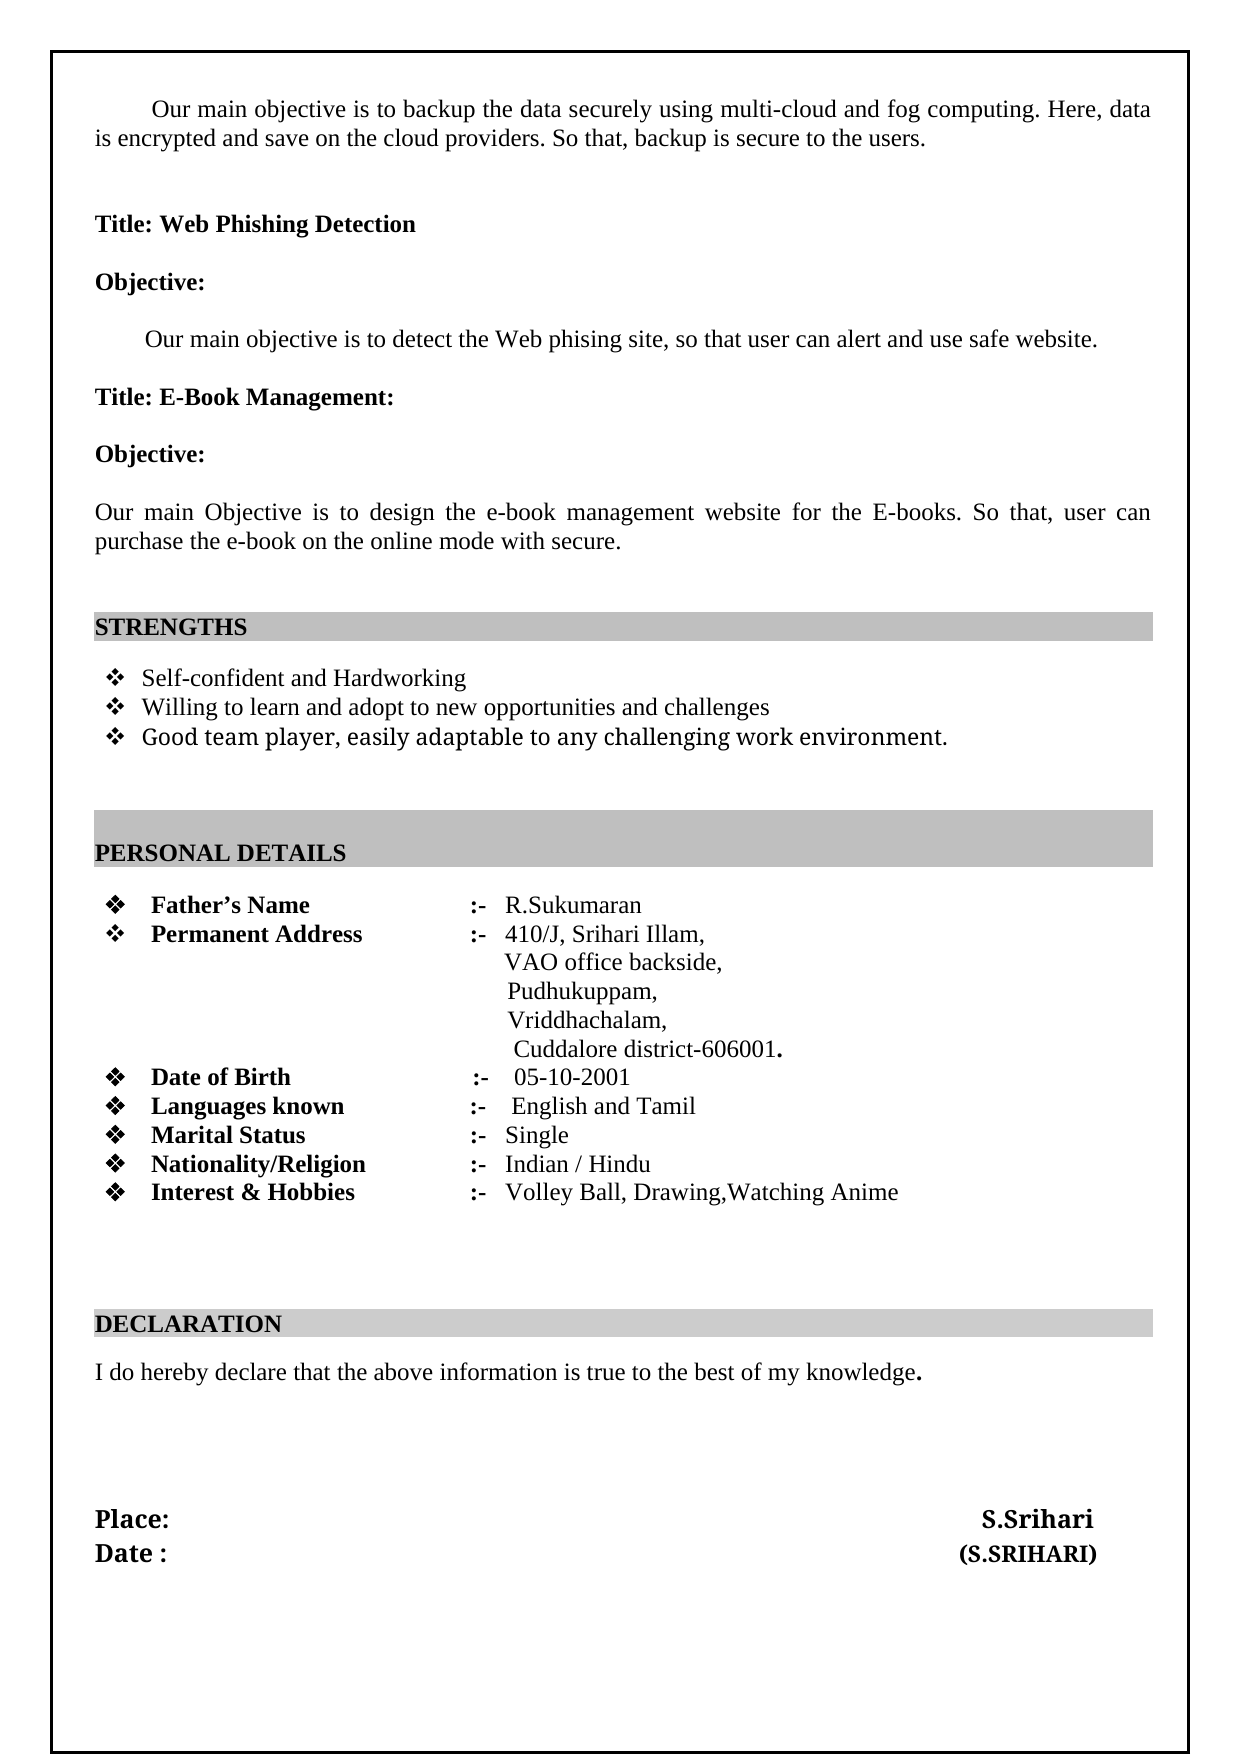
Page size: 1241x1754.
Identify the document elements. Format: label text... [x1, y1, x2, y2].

text Our main objective is to backup the data securely using multi-cloud and fog computing. Here, data is encrypted and save on the cloud providers. So that, backup is secure to the users. [94, 94, 1153, 152]
text Vriddhachalam, [151, 1005, 1153, 1034]
text STRENGTHS [94, 612, 1153, 641]
text Place: S.Srihari [94, 1502, 1153, 1536]
list Date of Birth :- 05-10-2001 [104, 1062, 1153, 1091]
list Marital Status :- Single [104, 1120, 1153, 1149]
list Languages known :- English and Tamil [104, 1091, 1153, 1120]
list Willing to learn and adopt to new opportunities and challenges [104, 692, 1153, 721]
text Objective: [94, 267, 1153, 296]
list Self-confident and Hardworking [104, 663, 1153, 692]
list I do hereby declare that the above information is true to the best of my knowledge. [94, 1357, 1153, 1385]
text Cuddalore district-606001. [151, 1034, 1153, 1062]
text Our main objective is to detect the Web phising site, so that user can alert and use safe website. [94, 324, 1153, 353]
text DECLARATION [94, 1309, 1153, 1337]
list Nationality/Religion :- Indian / Hindu [104, 1149, 1153, 1177]
text PERSONAL DETAILS [94, 810, 1153, 867]
list Good team player, easily adaptable to any challenging work environment. [104, 721, 1153, 752]
text Pudhukuppam, [151, 976, 1153, 1005]
text VAO office backside, [104, 947, 1153, 976]
text Title: E-Book Management: [94, 382, 1153, 411]
list Permanent Address :- 410/J, Srihari Illam, [104, 919, 1153, 947]
text Date : (S.SRIHARI) [94, 1536, 1153, 1570]
text Title: Web Phishing Detection [94, 209, 1153, 238]
text Our main Objective is to design the e-book management website for the E-books. So that, user can purchase the e-book on the online mode with secure. [94, 497, 1153, 554]
list Interest & Hobbies :- Volley Ball, Drawing,Watching Anime [104, 1177, 1153, 1206]
text Objective: [94, 439, 1153, 468]
list Father’s Name :- R.Sukumaran [104, 890, 1153, 919]
